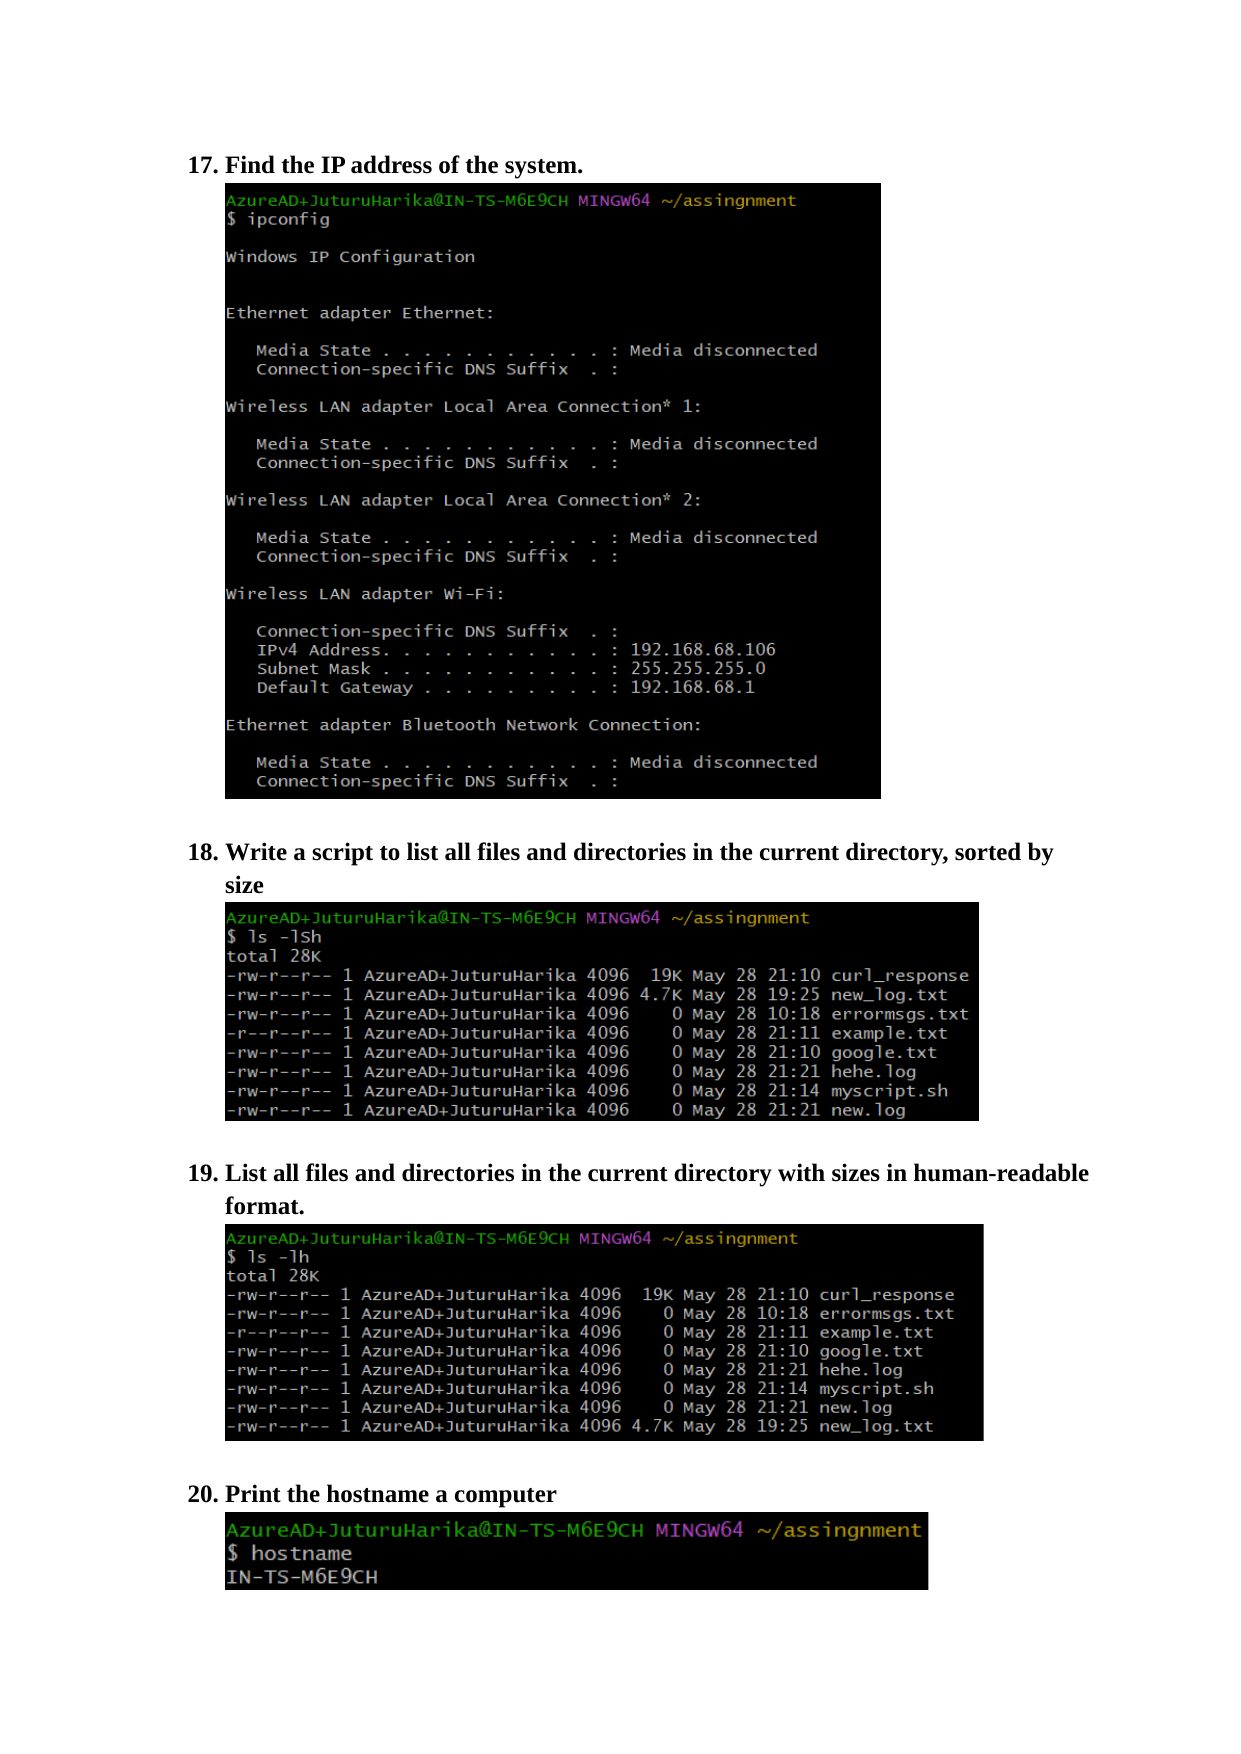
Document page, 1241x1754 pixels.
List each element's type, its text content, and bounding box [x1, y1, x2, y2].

picture [225, 183, 881, 799]
picture [225, 1224, 984, 1441]
list Print the hostname a computer [187, 1479, 1090, 1508]
list List all files and directories in the current directory with sizes in human-readable format. [187, 1158, 1090, 1220]
picture [225, 1512, 929, 1590]
picture [225, 902, 979, 1121]
list Write a script to list all files and directories in the current directory, sorted by size [187, 837, 1090, 898]
list Find the IP address of the system. [187, 150, 1090, 179]
